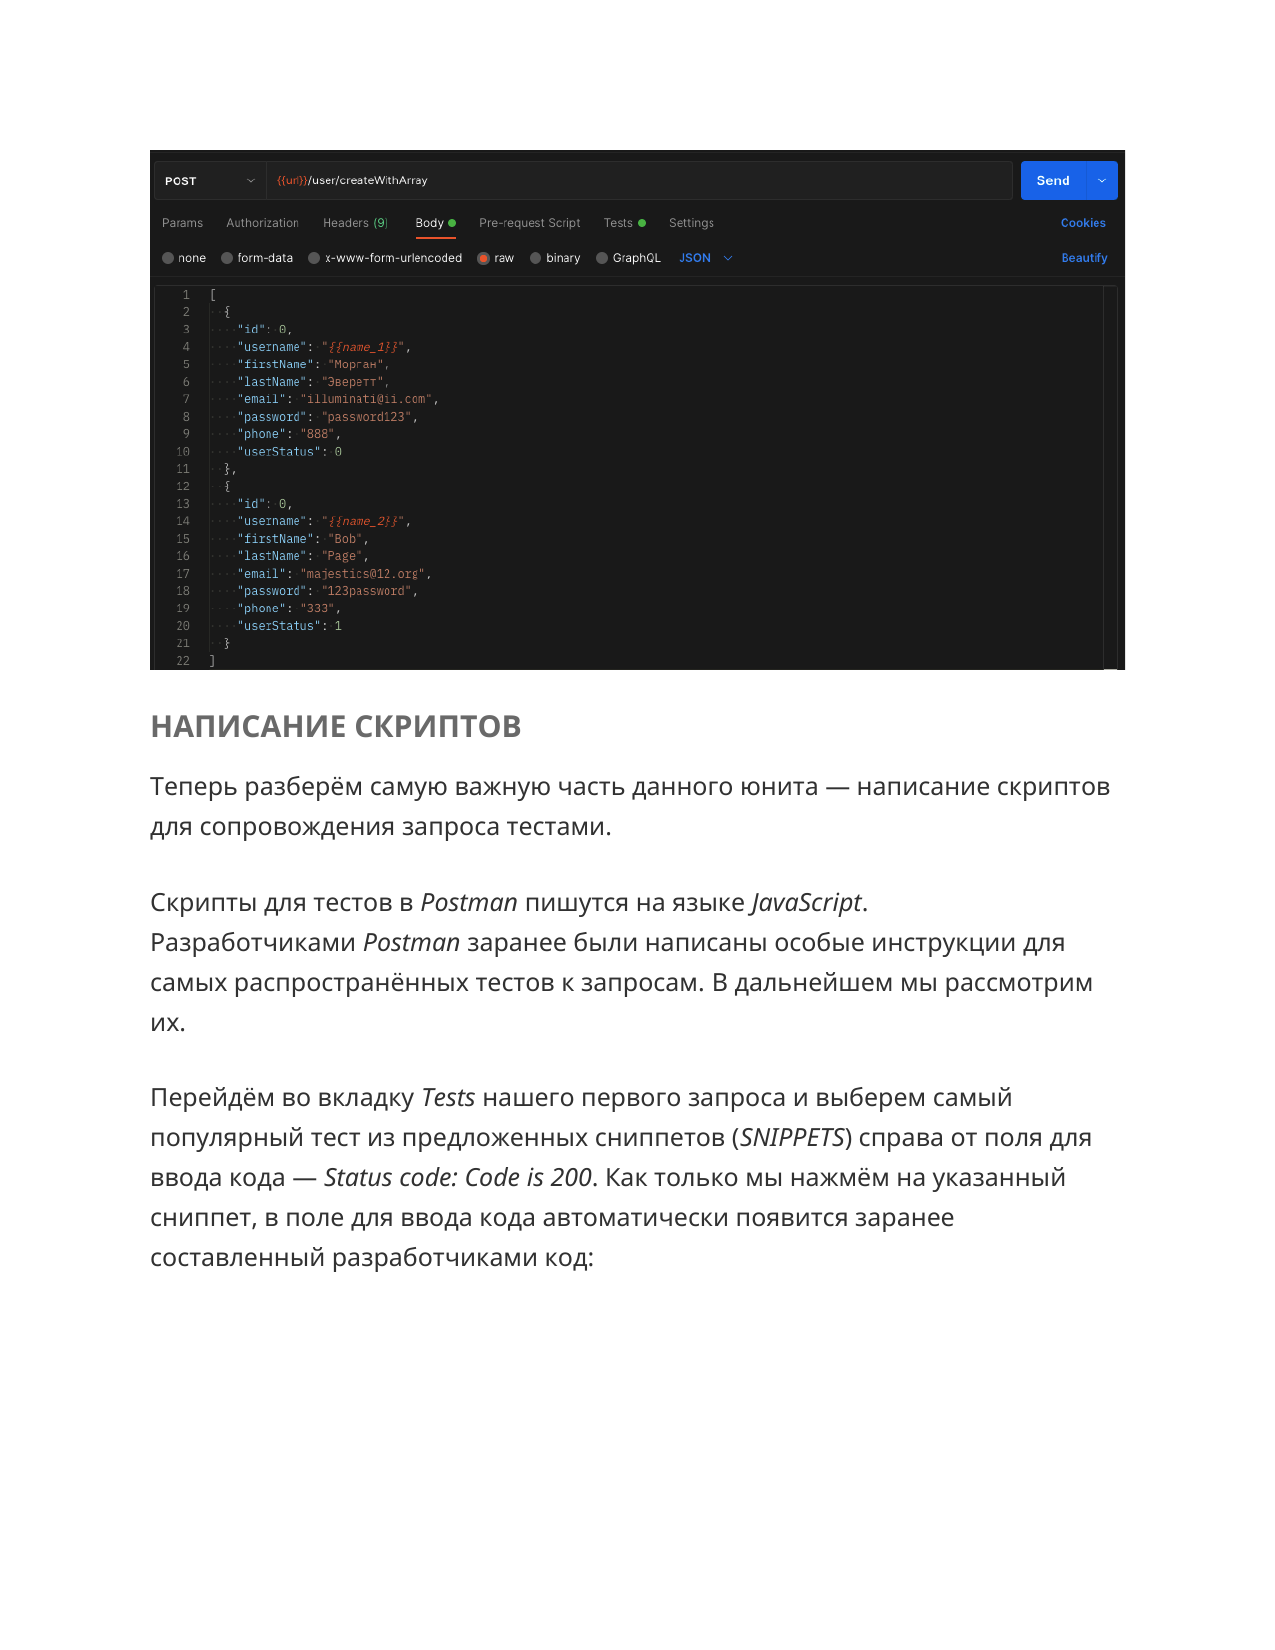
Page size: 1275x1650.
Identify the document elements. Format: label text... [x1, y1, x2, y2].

picture [150, 150, 1125, 670]
text Теперь разберём самую важную часть данного юнита — написание скриптов для сопровождения запроса тестами. [150, 763, 1125, 843]
text Перейдём во вкладку Tests нашего первого запроса и выберем самый популярный тест из предложенных сниппетов (SNIPPETS) справа от поля для ввода кода — Status code: Code is 200. Как только мы нажмём на указанный сниппет, в поле для ввода кода автоматически появится заранее составленный разработчиками код: [150, 1074, 1125, 1274]
text Скрипты для тестов в Postman пишутся на языке JavaScript. Разработчиками Postman заранее были написаны особые инструкции для самых распространённых тестов к запросам. В дальнейшем мы рассмотрим их. [150, 878, 1125, 1038]
text НАПИСАНИЕ СКРИПТОВ [150, 705, 1125, 746]
